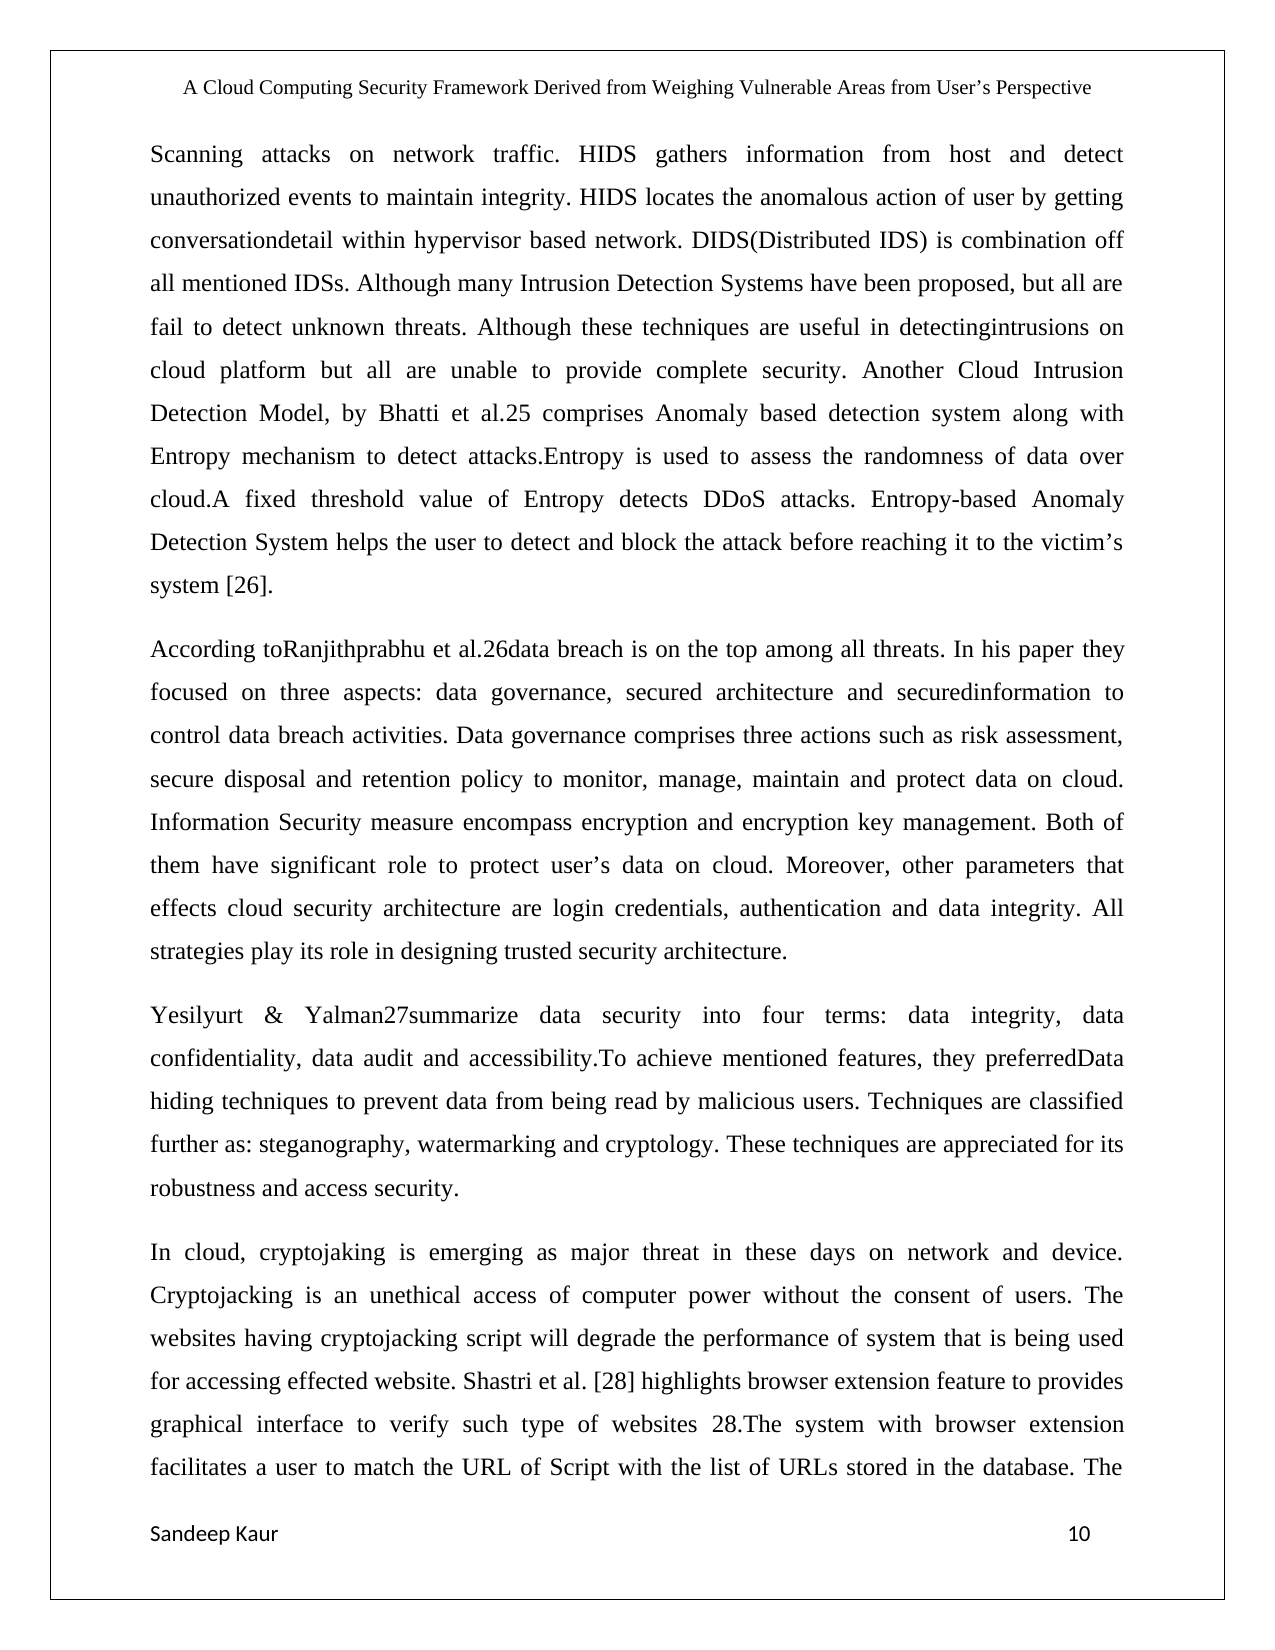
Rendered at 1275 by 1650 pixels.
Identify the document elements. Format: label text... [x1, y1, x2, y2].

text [150, 139, 1125, 599]
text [150, 1237, 1125, 1481]
text According toRanjithprabhu et al.data breach is on the top among all threats. In his paper they focused on three aspects: data governance, secured architecture and securedinformation to control data breach activities. Data governance comprises three actions such as risk assessment, secure disposal and retention policy to monitor, manage, maintain and protect data on cloud. Information Security measure encompass encryption and encryption key management. Both of them have significant role to protect user’s data on cloud. Moreover, other parameters that effects cloud security architecture are login credentials, authentication and data integrity. All strategies play its role in designing trusted security architecture. [150, 634, 1125, 965]
text Yesilyurt & Yalmansummarize data security into four terms: data integrity, data confidentiality, data audit and accessibility.To achieve mentioned features, they preferredData hiding techniques to prevent data from being read by malicious users. Techniques are classified further as: steganography, watermarking and cryptology. These techniques are appreciated for its robustness and access security. [150, 1000, 1125, 1201]
